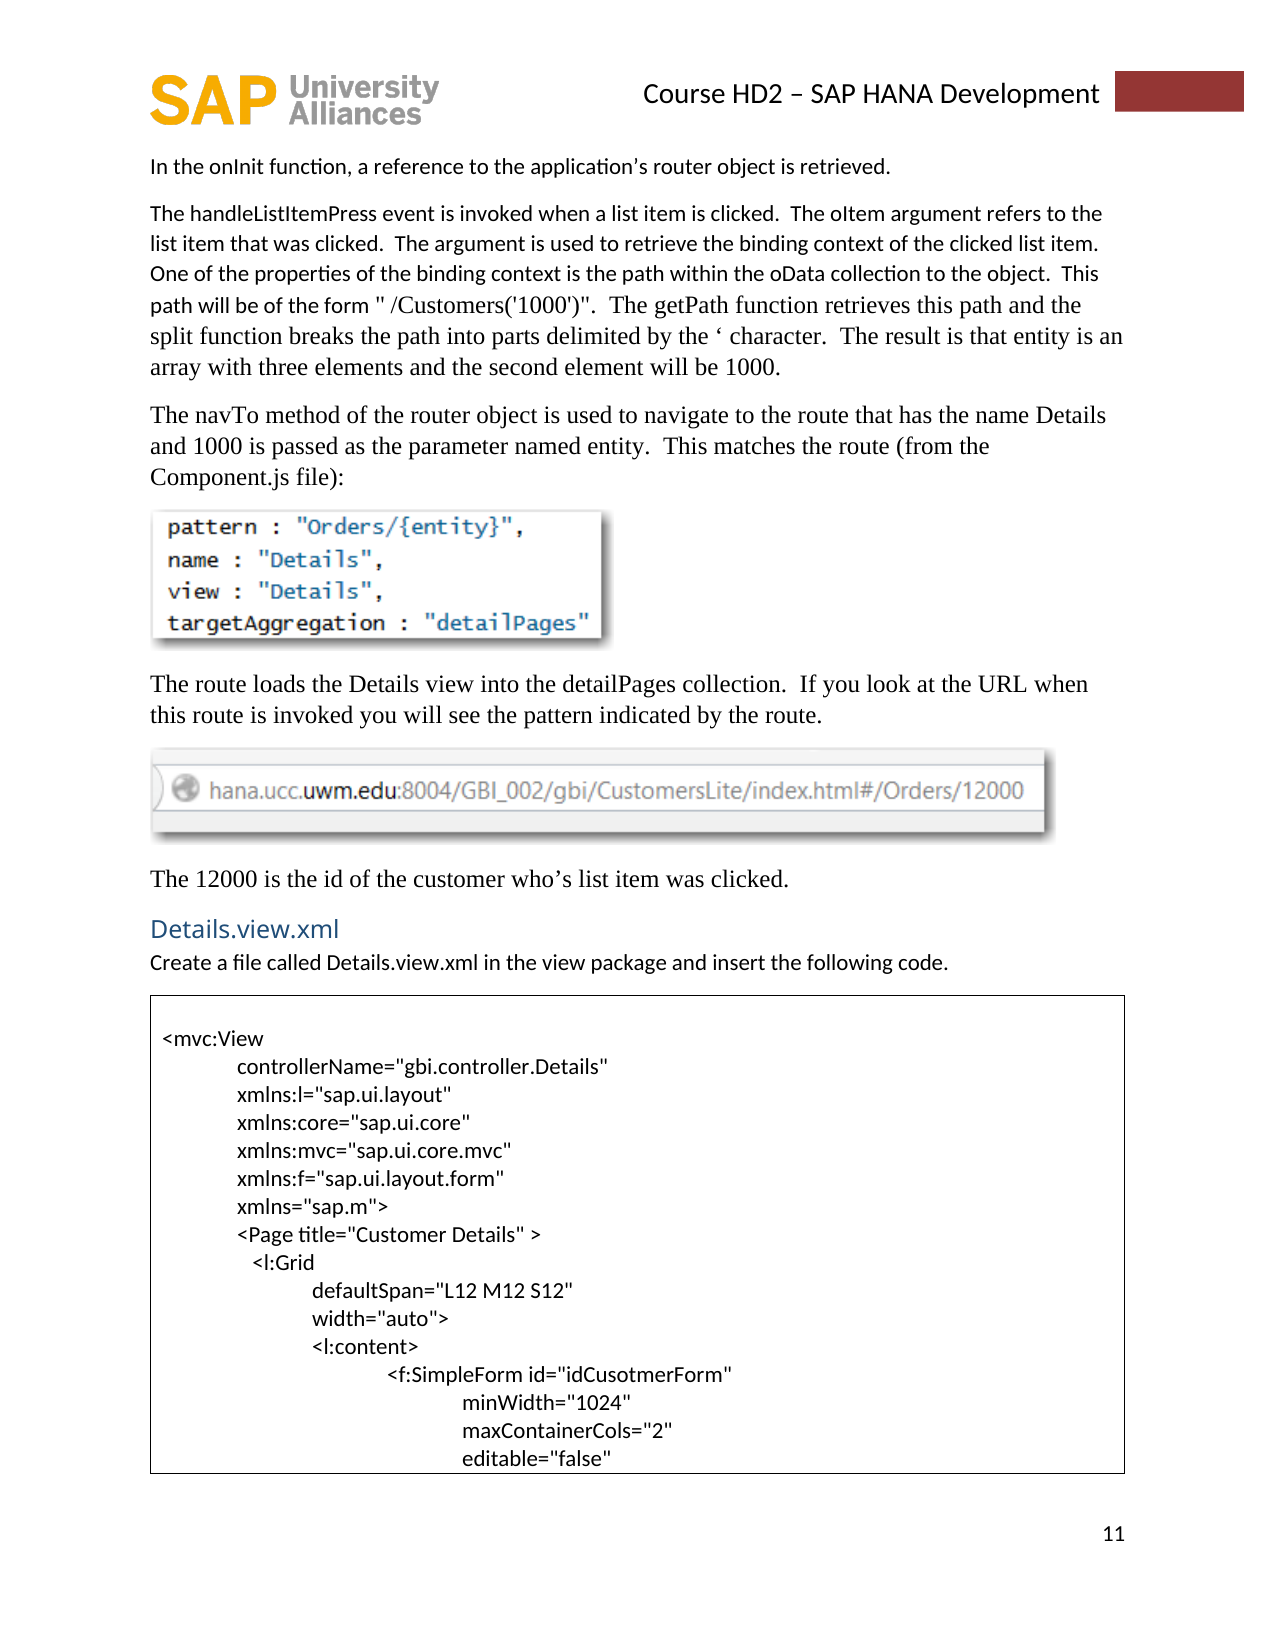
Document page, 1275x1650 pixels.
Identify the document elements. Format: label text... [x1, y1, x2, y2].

picture [150, 509, 614, 651]
text The 12000 is the id of the customer who’s list item was clicked. [150, 864, 1125, 892]
picture [150, 747, 1057, 845]
text In the onInit function, a reference to the application’s router object is retrieved. [150, 152, 1125, 180]
text The handleListItemPress event is invoked when a list item is clicked. The oItem argument refers to the list item that was clicked. The argument is used to retrieve the binding context of the clicked list item. One of the properties of the binding context is the path within the oData collection to the object. This path will be of the form " /Customers('1000')". The getPath function retrieves this path and the split function breaks the path into parts delimited by the ‘ character. The result is that entity is an array with three elements and the second element will be 1000. [150, 199, 1125, 381]
text The navTo method of the router object is used to navigate to the route that has the name Details and 1000 is passed as the parameter named entity. This matches the route (from the Component.js file): [150, 400, 1125, 491]
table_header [151, 996, 1124, 1472]
picture [150, 75, 440, 125]
subtitle Details.view.xml [150, 911, 1125, 945]
text Create a file called Details.view.xml in the view package and insert the following code. [150, 948, 1125, 976]
text The route loads the Details view into the detailPages collection. If you look at the URL when this route is invoked you will see the pattern indicated by the route. [150, 669, 1125, 729]
